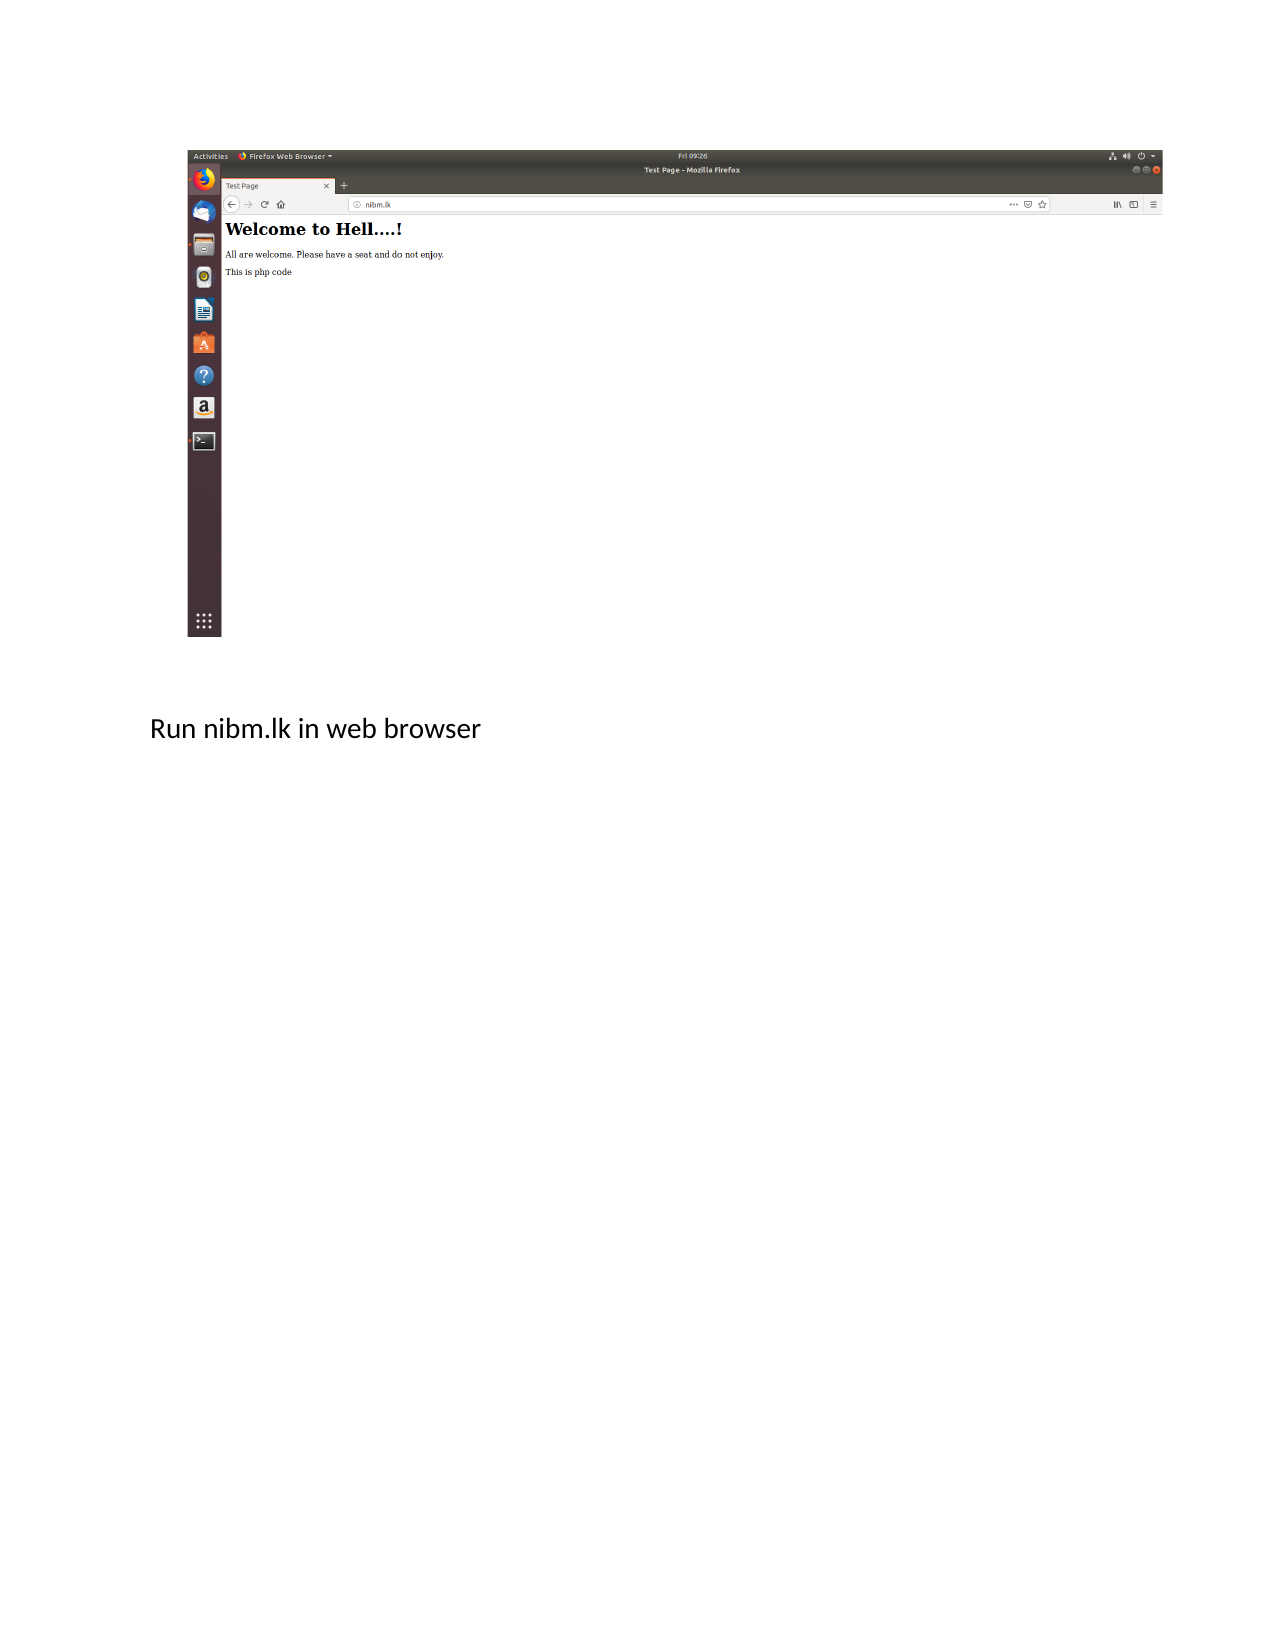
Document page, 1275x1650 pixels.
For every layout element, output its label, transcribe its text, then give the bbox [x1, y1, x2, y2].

picture [187, 150, 1163, 637]
text Run nibm.lk in web browser [150, 710, 1125, 746]
